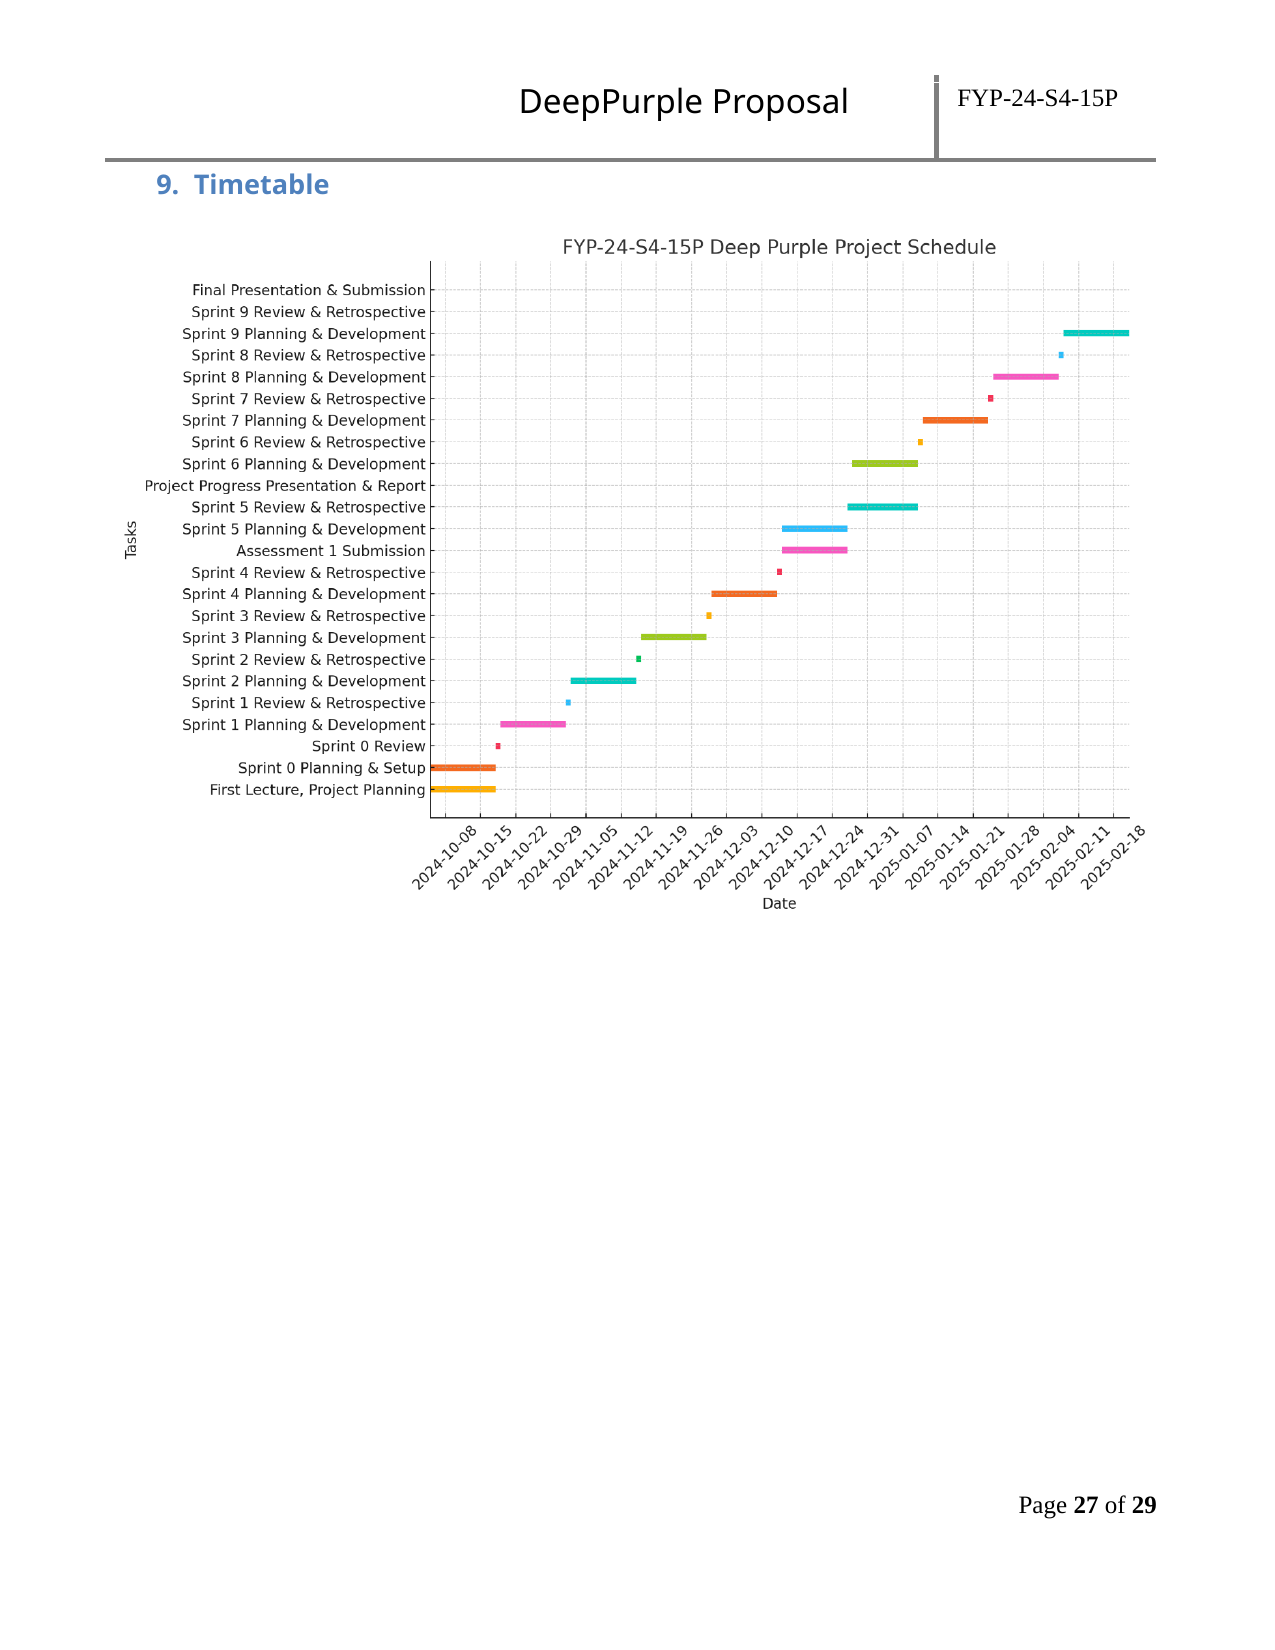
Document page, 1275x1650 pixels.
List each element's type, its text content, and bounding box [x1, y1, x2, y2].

picture [117, 230, 1157, 920]
subtitle Timetable [156, 130, 1156, 202]
